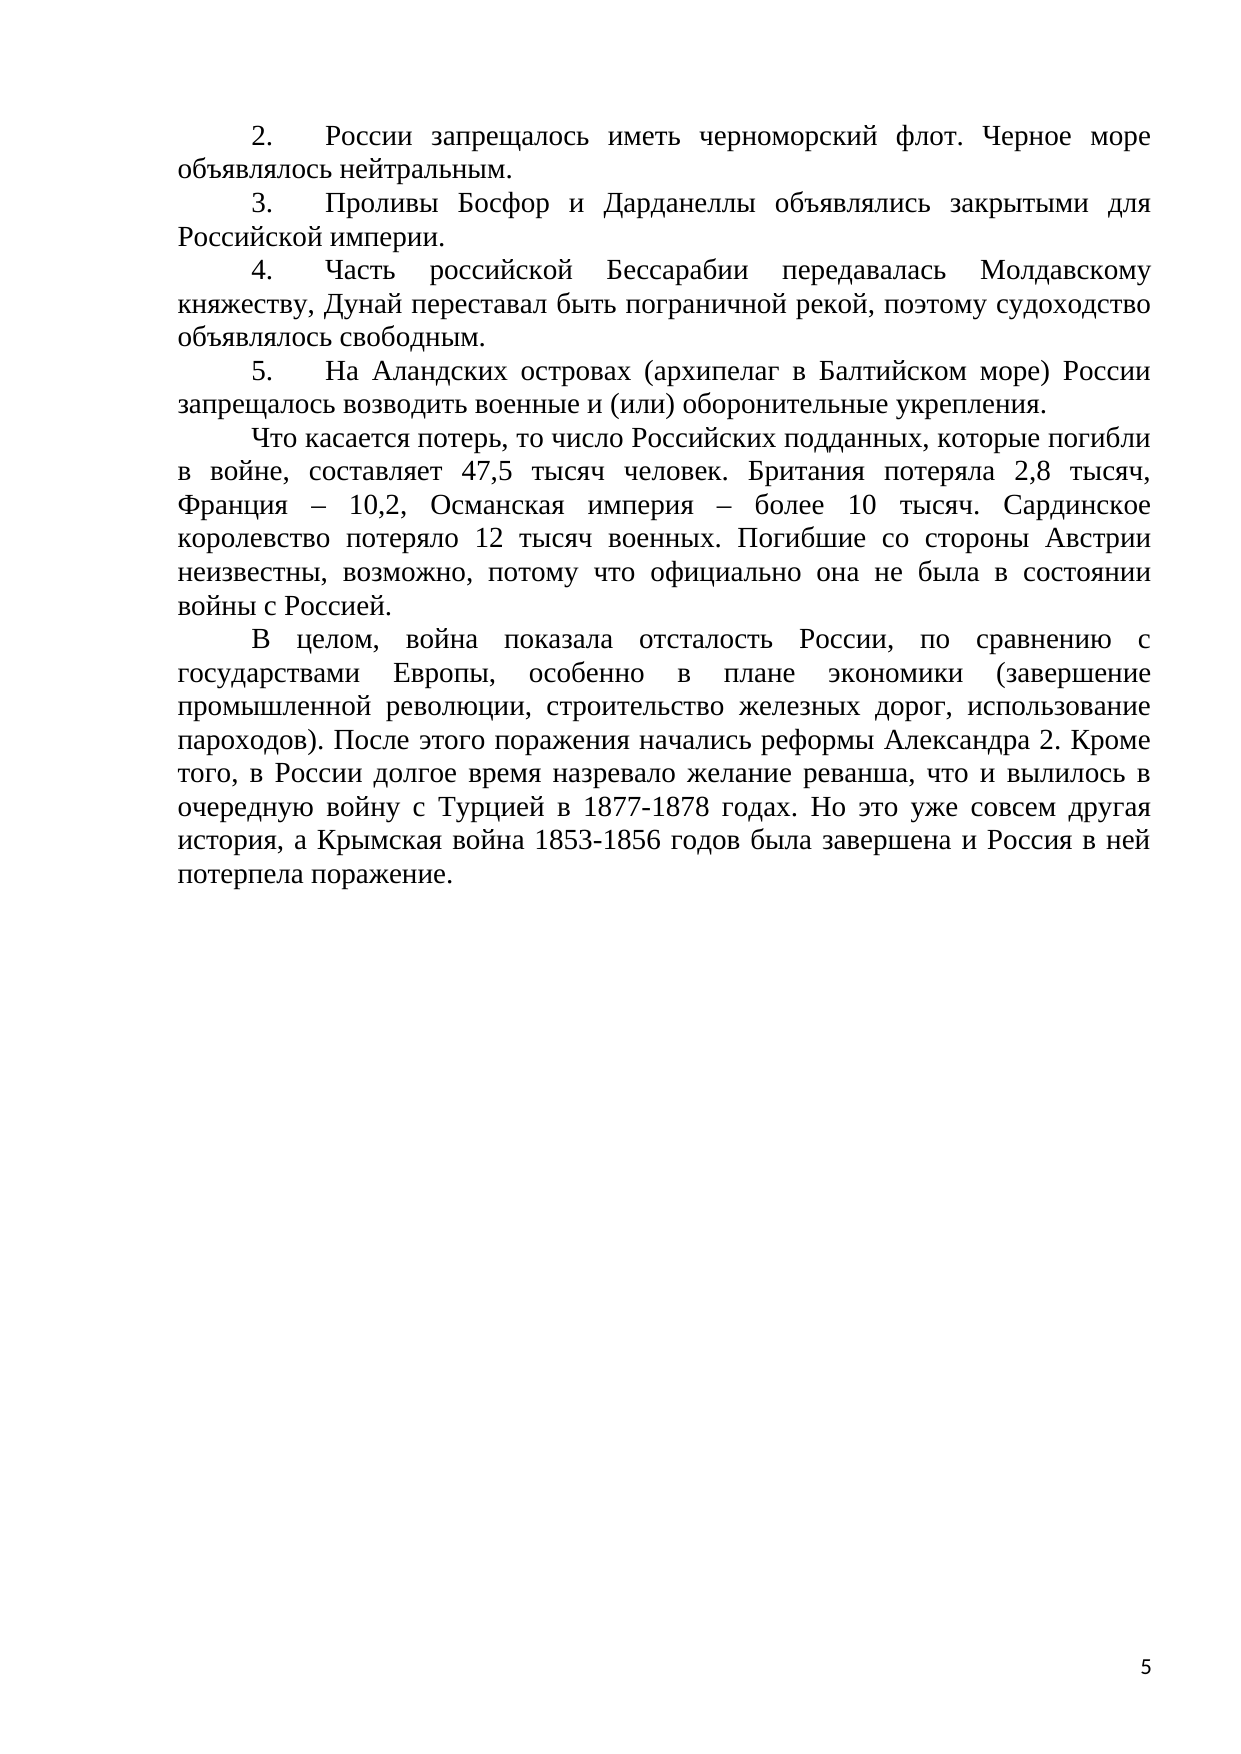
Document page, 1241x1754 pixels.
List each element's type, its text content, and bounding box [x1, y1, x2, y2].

list Проливы Босфор и Дарданеллы объявлялись закрытыми для Российской империи. [177, 185, 1152, 252]
text Что касается потерь, то число Российских подданных, которые погибли в войне, составляет 47,5 тысяч человек. Британия потеряла 2,8 тысяч, Франция – 10,2, Османская империя – более 10 тысяч. Сардинское королевство потеряло 12 тысяч военных. Погибшие со стороны Австрии неизвестны, возможно, потому что официально она не была в состоянии войны с Россией. [177, 420, 1152, 621]
list На Аландских островах (архипелаг в Балтийском море) России запрещалось возводить военные и (или) оборонительные укрепления. [177, 353, 1152, 420]
list России запрещалось иметь черноморский флот. Черное море объявлялось нейтральным. [177, 118, 1152, 185]
list Часть российской Бессарабии передавалась Молдавскому княжеству, Дунай переставал быть пограничной рекой, поэтому судоходство объявлялось свободным. [177, 252, 1152, 353]
text В целом, война показала отсталость России, по сравнению с государствами Европы, особенно в плане экономики (завершение промышленной революции, строительство железных дорог, использование пароходов). После этого поражения начались реформы Александра 2. Кроме того, в России долгое время назревало желание реванша, что и вылилось в очередную войну с Турцией в 1877-1878 годах. Но это уже совсем другая история, а Крымская война 1853-1856 годов была завершена и Россия в ней потерпела поражение. [177, 621, 1152, 889]
